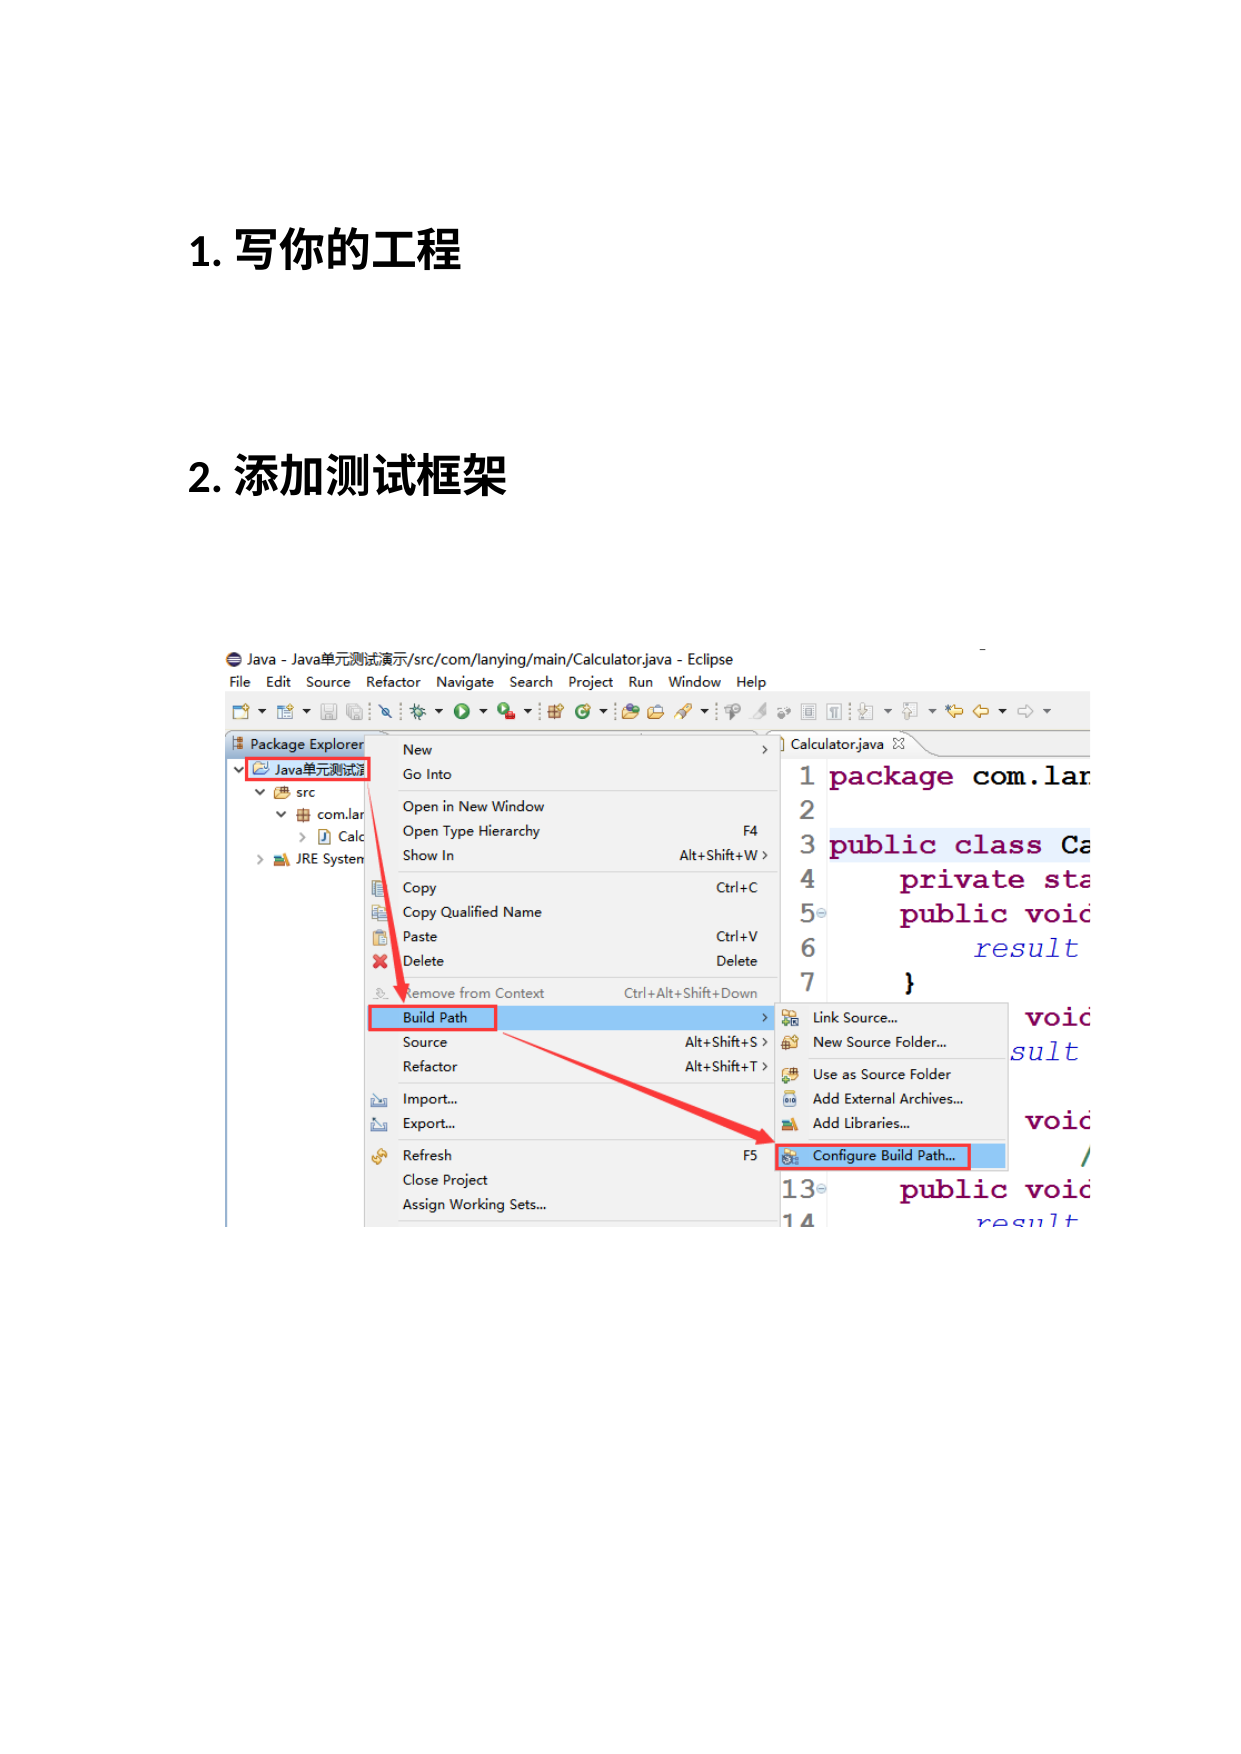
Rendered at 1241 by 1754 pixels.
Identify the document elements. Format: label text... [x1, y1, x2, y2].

subtitle 2. 添加测试框架 [187, 424, 1053, 521]
subtitle 1. 写你的工程 [187, 197, 1053, 295]
picture [225, 649, 1091, 1227]
